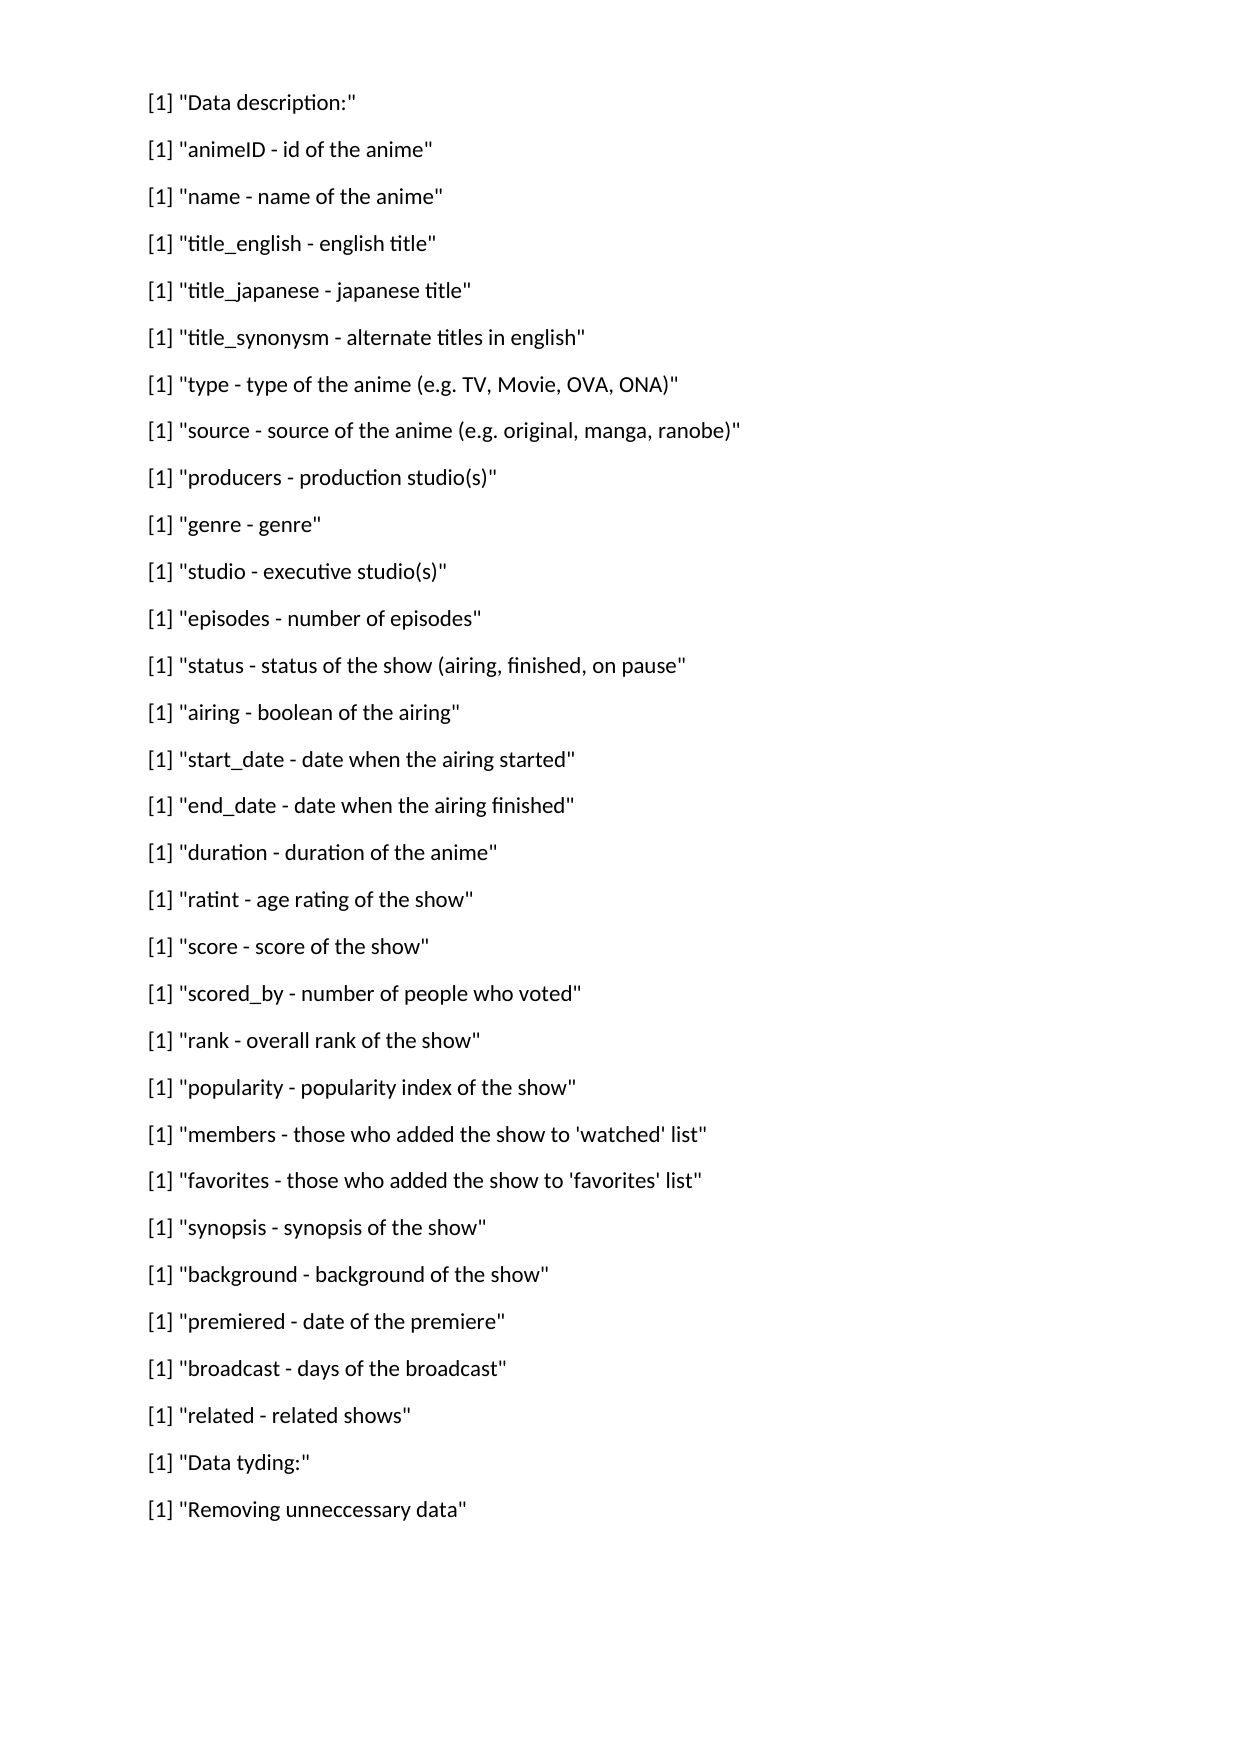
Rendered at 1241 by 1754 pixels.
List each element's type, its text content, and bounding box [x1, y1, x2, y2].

text [1] "studio - executive studio(s)" [148, 557, 1152, 585]
text [1] "rank - overall rank of the show" [148, 1026, 1152, 1054]
text [1] "end_date - date when the airing finished" [148, 792, 1152, 820]
text [1] "genre - genre" [148, 510, 1152, 538]
text [1] "Data description:" [148, 88, 1152, 117]
text [1] "premiered - date of the premiere" [148, 1307, 1152, 1335]
text [1] "animeID - id of the anime" [148, 135, 1152, 163]
text [1] "type - type of the anime (e.g. TV, Movie, OVA, ONA)" [148, 370, 1152, 398]
text [1] "producers - production studio(s)" [148, 463, 1152, 492]
text [1] "title_english - english title" [148, 229, 1152, 257]
text [1] "status - status of the show (airing, finished, on pause" [148, 651, 1152, 679]
text [1] "popularity - popularity index of the show" [148, 1073, 1152, 1101]
text [1] "synopsis - synopsis of the show" [148, 1213, 1152, 1242]
text [1] "airing - boolean of the airing" [148, 698, 1152, 726]
text [1] "name - name of the anime" [148, 182, 1152, 210]
text [1] "ratint - age rating of the show" [148, 885, 1152, 913]
text [1] "score - score of the show" [148, 932, 1152, 960]
text [1] "scored_by - number of people who voted" [148, 979, 1152, 1007]
text [1] "favorites - those who added the show to 'favorites' list" [148, 1167, 1152, 1195]
text [1] "background - background of the show" [148, 1260, 1152, 1288]
text [1] "source - source of the anime (e.g. original, manga, ranobe)" [148, 417, 1152, 445]
text [1] "start_date - date when the airing started" [148, 745, 1152, 773]
text [1] "title_japanese - japanese title" [148, 276, 1152, 304]
text [1] "members - those who added the show to 'watched' list" [148, 1120, 1152, 1148]
text [1] "related - related shows" [148, 1401, 1152, 1429]
text [1] "Removing unneccessary data" [148, 1495, 1152, 1523]
text [1] "title_synonysm - alternate titles in english" [148, 323, 1152, 351]
text [1] "duration - duration of the anime" [148, 838, 1152, 867]
text [1] "episodes - number of episodes" [148, 604, 1152, 632]
text [1] "broadcast - days of the broadcast" [148, 1354, 1152, 1382]
text [1] "Data tyding:" [148, 1448, 1152, 1476]
